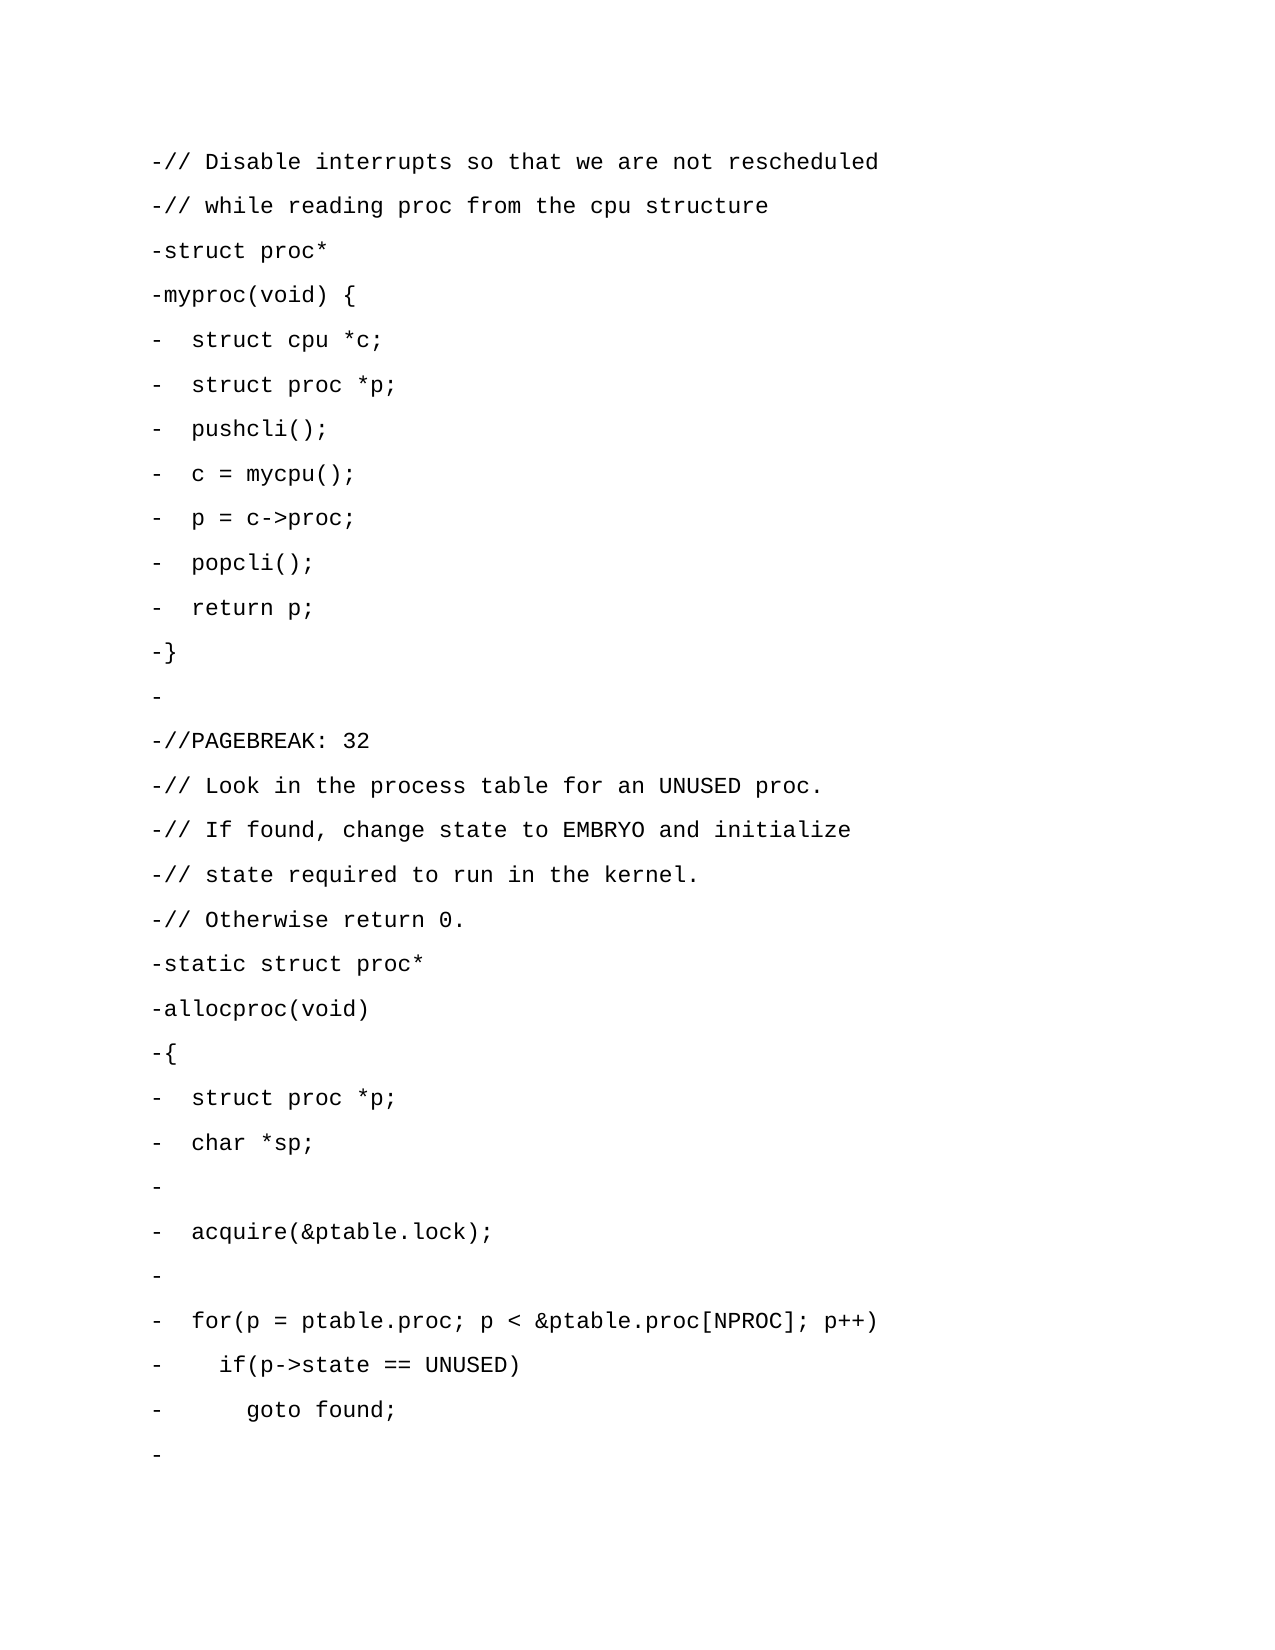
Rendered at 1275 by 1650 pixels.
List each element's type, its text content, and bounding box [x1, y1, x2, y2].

text -// Disable interrupts so that we are not rescheduled [150, 150, 1125, 176]
text -//PAGEBREAK: 32 [150, 729, 1125, 756]
text -myproc(void) { [150, 284, 1125, 310]
text - [150, 685, 1125, 711]
text - goto found; [150, 1398, 1125, 1424]
text -static struct proc* [150, 952, 1125, 978]
text -{ [150, 1042, 1125, 1068]
text - c = mycpu(); [150, 462, 1125, 488]
text - struct cpu *c; [150, 328, 1125, 354]
text - struct proc *p; [150, 1086, 1125, 1112]
text -// Otherwise return 0. [150, 908, 1125, 934]
text - pushcli(); [150, 417, 1125, 443]
text - acquire(&ptable.lock); [150, 1220, 1125, 1246]
text - char *sp; [150, 1131, 1125, 1157]
text - [150, 1443, 1125, 1469]
text - if(p->state == UNUSED) [150, 1354, 1125, 1380]
text - popcli(); [150, 551, 1125, 577]
text -// Look in the process table for an UNUSED proc. [150, 774, 1125, 800]
text - [150, 1175, 1125, 1201]
text -allocproc(void) [150, 997, 1125, 1023]
text - p = c->proc; [150, 507, 1125, 533]
text -// If found, change state to EMBRYO and initialize [150, 819, 1125, 845]
text - struct proc *p; [150, 373, 1125, 399]
text - [150, 1264, 1125, 1291]
text -} [150, 640, 1125, 666]
text - return p; [150, 596, 1125, 622]
text - for(p = ptable.proc; p < &ptable.proc[NPROC]; p++) [150, 1309, 1125, 1335]
text -// state required to run in the kernel. [150, 863, 1125, 889]
text -struct proc* [150, 239, 1125, 265]
text -// while reading proc from the cpu structure [150, 194, 1125, 221]
